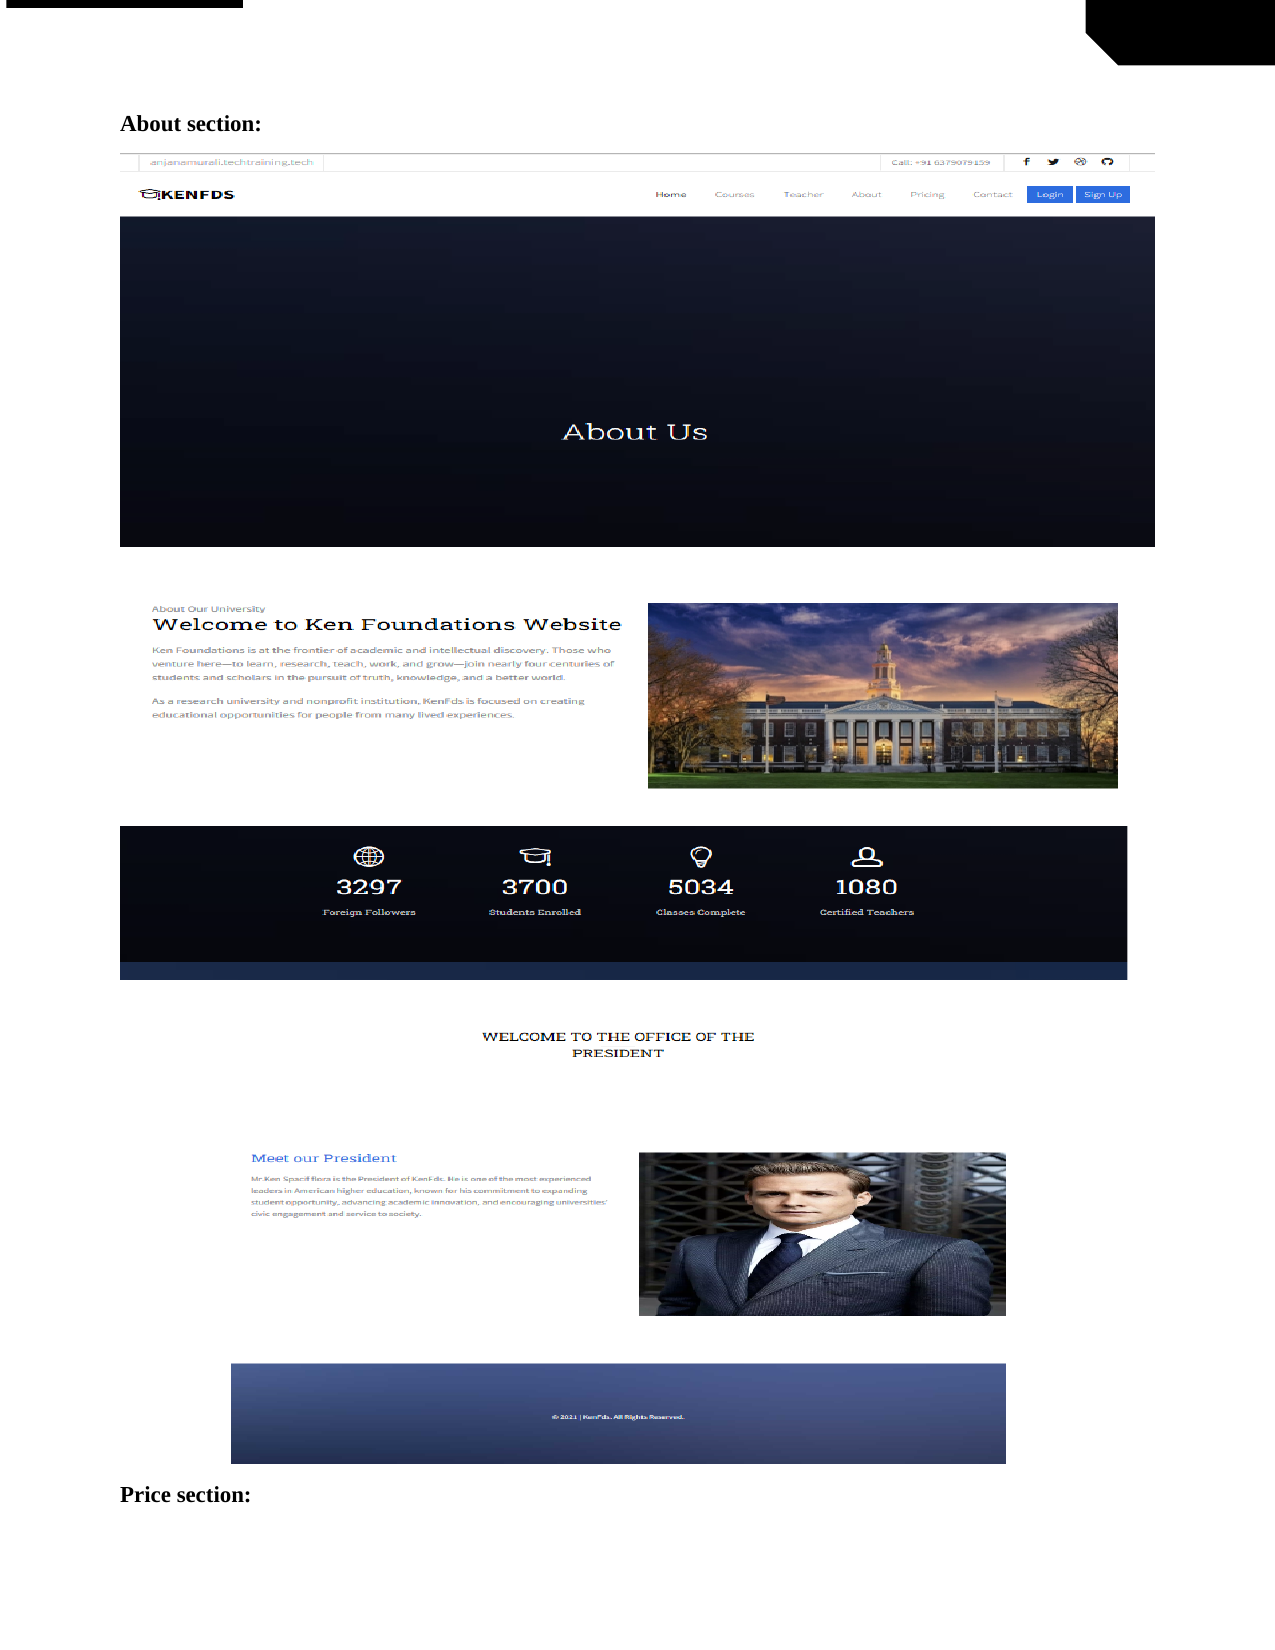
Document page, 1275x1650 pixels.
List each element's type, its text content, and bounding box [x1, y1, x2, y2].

text About section: [120, 110, 1155, 137]
picture [120, 150, 1155, 810]
picture [120, 826, 1128, 1464]
text Price section: [120, 1481, 1155, 1507]
